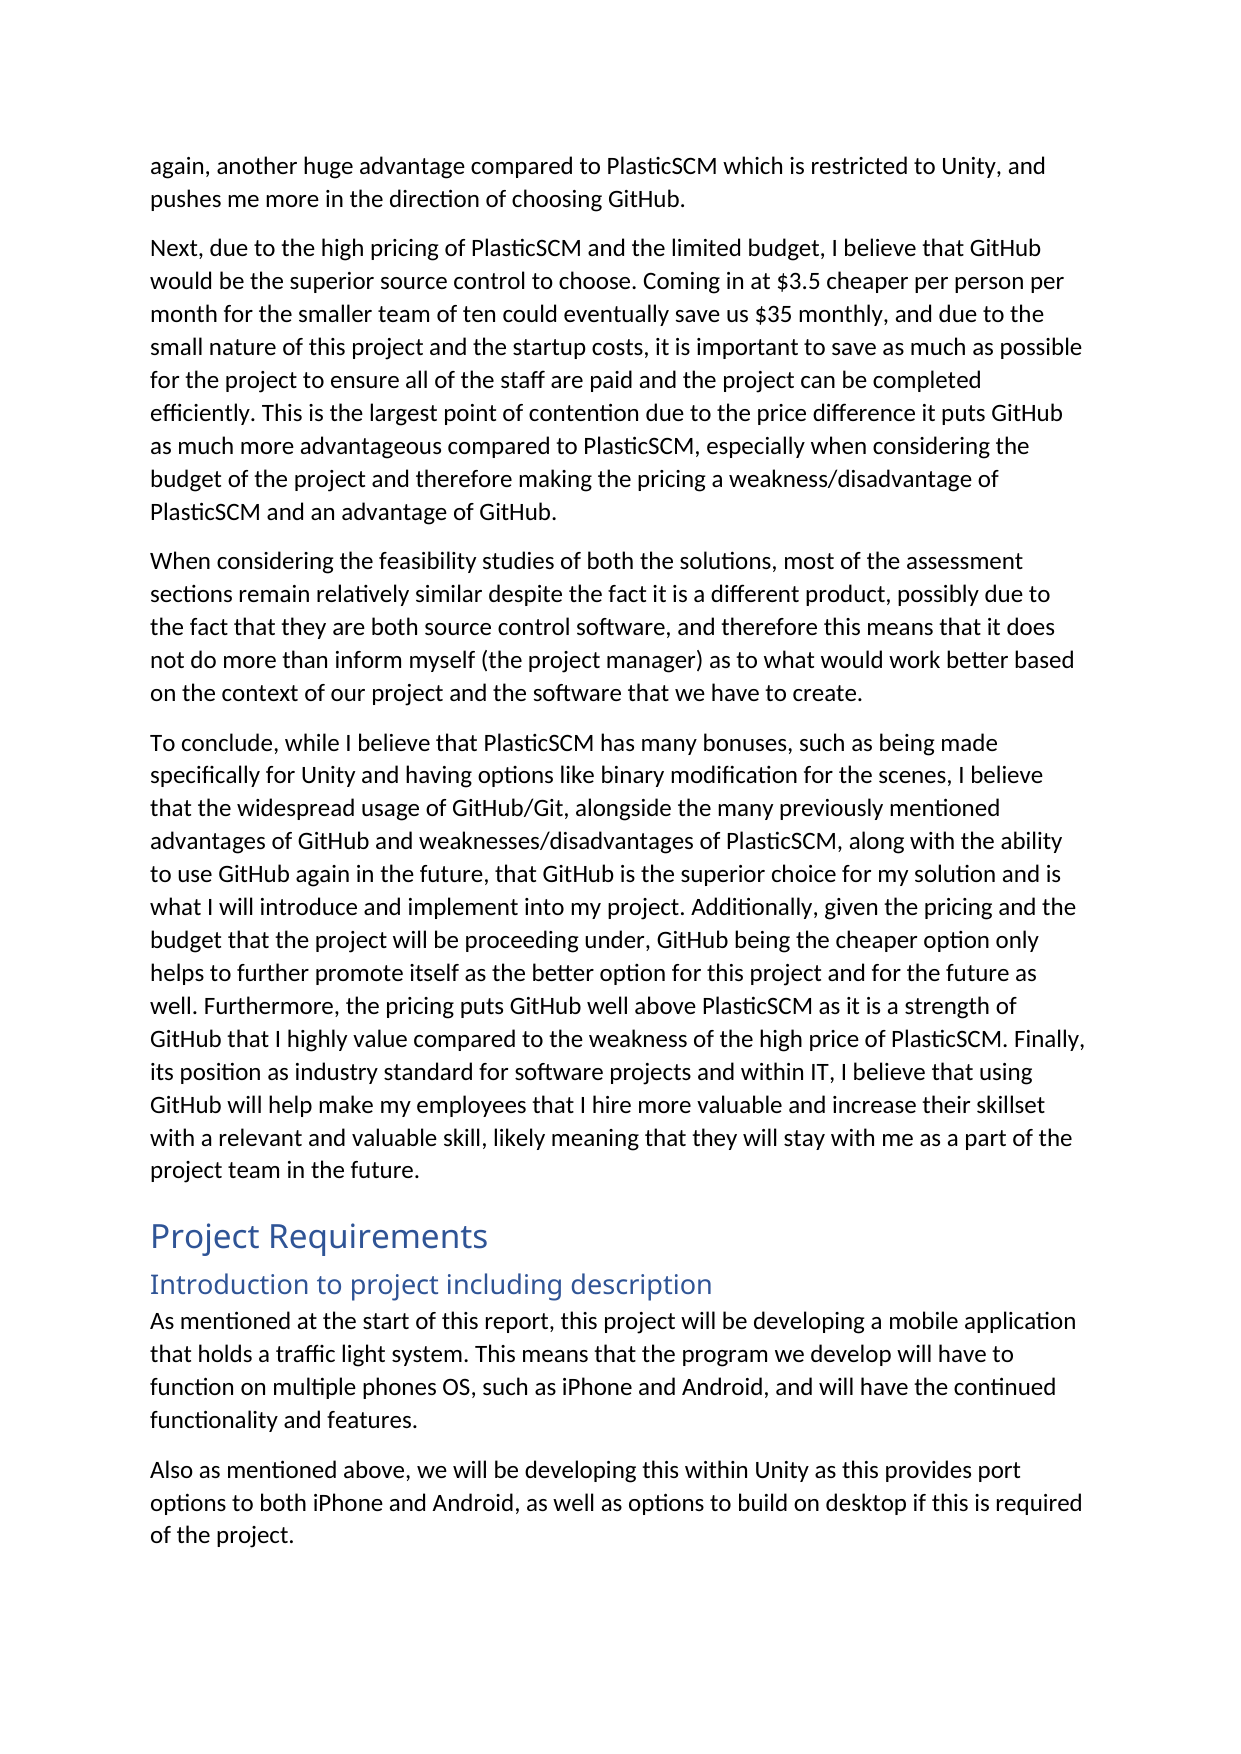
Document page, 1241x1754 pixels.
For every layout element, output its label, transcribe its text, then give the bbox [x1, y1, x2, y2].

subtitle Project Requirements [150, 1212, 1090, 1258]
subtitle Introduction to project including description [150, 1266, 1090, 1302]
text As mentioned at the start of this report, this project will be developing a mobile application that holds a traffic light system. This means that the program we develop will have to function on multiple phones OS, such as iPhone and Android, and will have the continued functionality and features. [150, 1305, 1090, 1435]
text When considering the feasibility studies of both the solutions, most of the assessment sections remain relatively similar despite the fact it is a different product, possibly due to the fact that they are both source control software, and therefore this means that it does not do more than inform myself (the project manager) as to what would work better based on the context of our project and the software that we have to create. [150, 545, 1090, 708]
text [150, 150, 1090, 213]
text To conclude, while I believe that PlasticSCM has many bonuses, such as being made specifically for Unity and having options like binary modification for the scenes, I believe that the widespread usage of GitHub/Git, alongside the many previously mentioned advantages of GitHub and weaknesses/disadvantages of PlasticSCM, along with the ability to use GitHub again in the future, that GitHub is the superior choice for my solution and is what I will introduce and implement into my project. Additionally, given the pricing and the budget that the project will be proceeding under, GitHub being the cheaper option only helps to further promote itself as the better option for this project and for the future as well. Furthermore, the pricing puts GitHub well above PlasticSCM as it is a strength of GitHub that I highly value compared to the weakness of the high price of PlasticSCM. Finally, its position as industry standard for software projects and within IT, I believe that using GitHub will help make my employees that I hire more valuable and increase their skillset with a relevant and valuable skill, likely meaning that they will stay with me as a part of the project team in the future. [150, 727, 1090, 1185]
text Next, due to the high pricing of PlasticSCM and the limited budget, I believe that GitHub would be the superior source control to choose. Coming in at $3.5 cheaper per person per month for the smaller team of ten could eventually save us $35 monthly, and due to the small nature of this project and the startup costs, it is important to save as much as possible for the project to ensure all of the staff are paid and the project can be completed efficiently. This is the largest point of contention due to the price difference it puts GitHub as much more advantageous compared to PlasticSCM, especially when considering the budget of the project and therefore making the pricing a weakness/disadvantage of PlasticSCM and an advantage of GitHub. [150, 232, 1090, 526]
text Also as mentioned above, we will be developing this within Unity as this provides port options to both iPhone and Android, as well as options to build on desktop if this is required of the project. [150, 1454, 1090, 1550]
